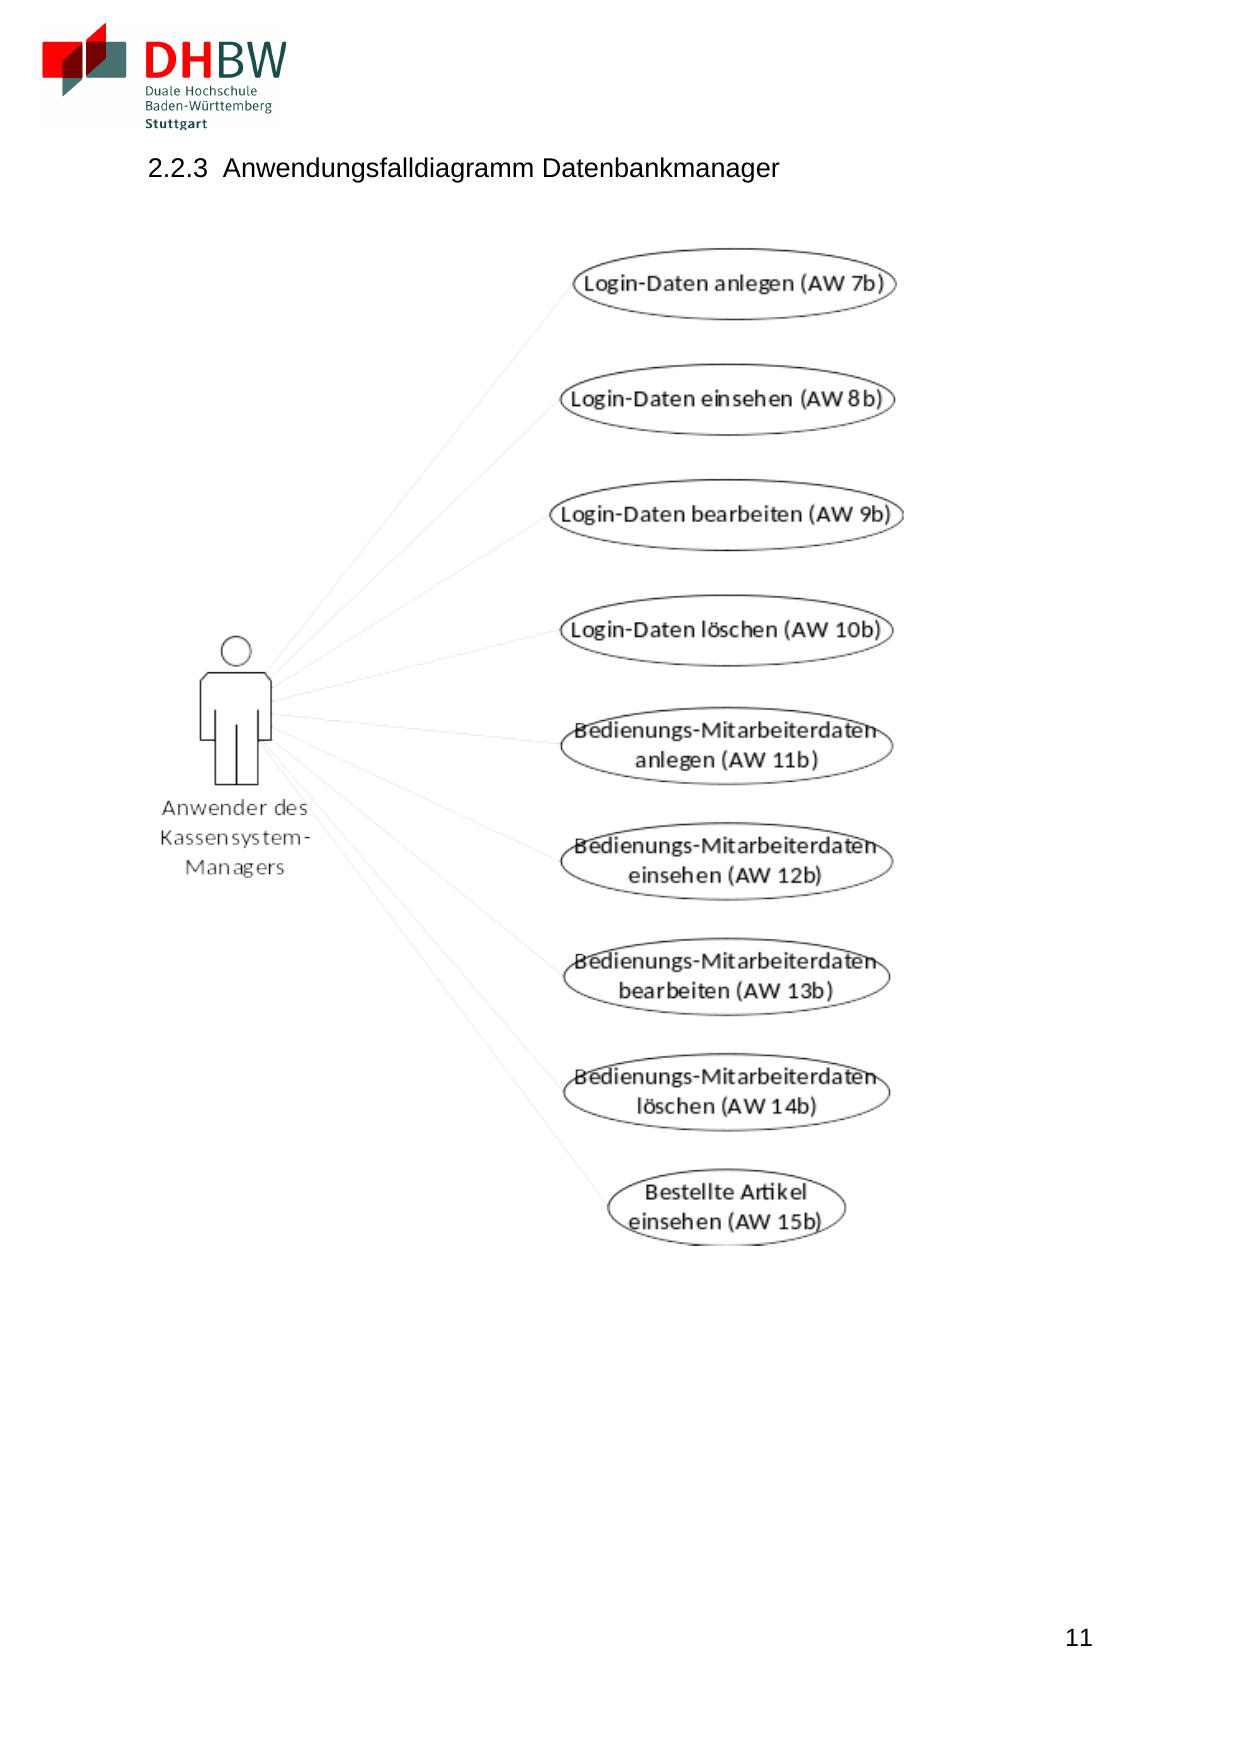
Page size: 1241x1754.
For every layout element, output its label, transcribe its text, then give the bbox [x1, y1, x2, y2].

picture [39, 20, 286, 130]
subtitle Anwendungsfalldiagramm Datenbankmanager [148, 152, 1093, 183]
